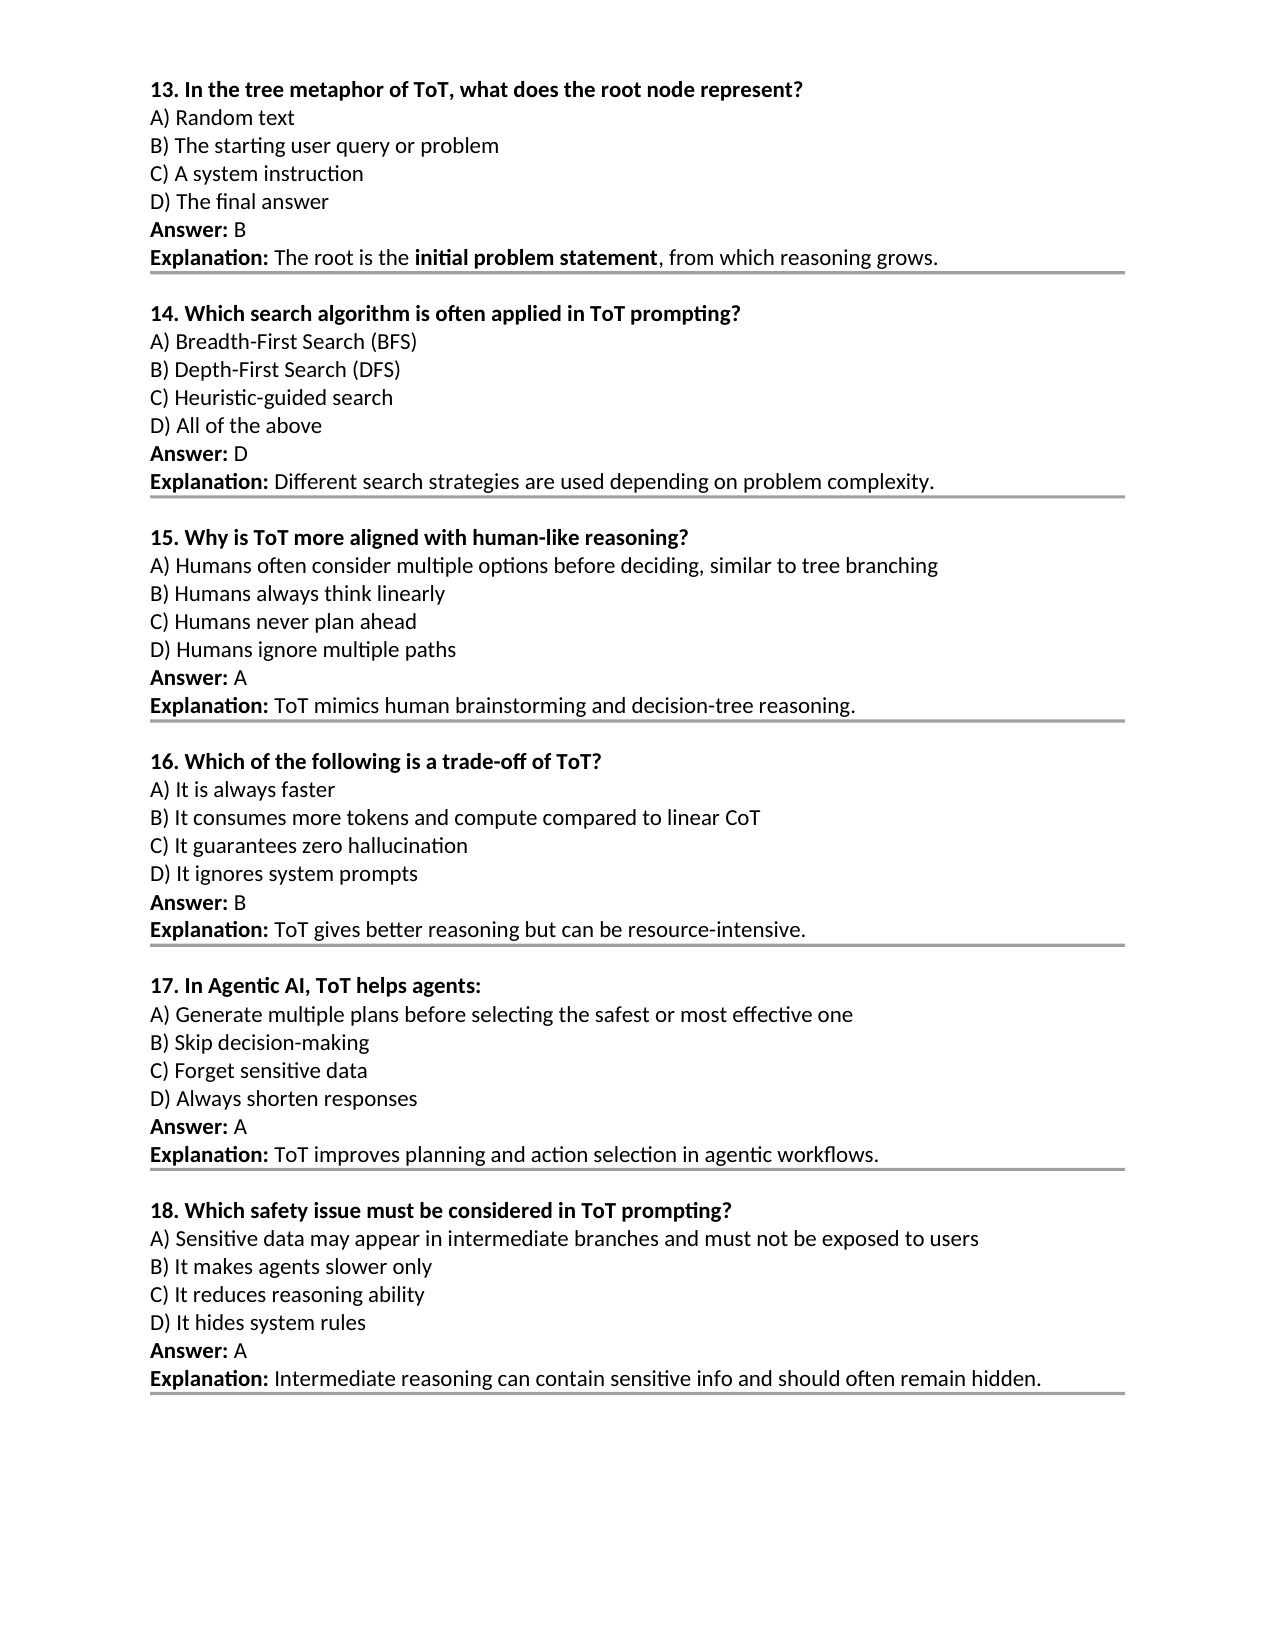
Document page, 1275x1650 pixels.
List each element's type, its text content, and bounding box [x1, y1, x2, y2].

text Answer: A Explanation: Intermediate reasoning can contain sensitive info and should often remain hidden. [150, 1336, 1125, 1391]
text Answer: B Explanation: ToT gives better reasoning but can be resource-intensive. [150, 888, 1125, 943]
text 13. In the tree metaphor of ToT, what does the root node represent? [150, 75, 1125, 103]
text 18. Which safety issue must be considered in ToT prompting? [150, 1196, 1125, 1224]
text Answer: A Explanation: ToT improves planning and action selection in agentic workflows. [150, 1112, 1125, 1167]
text A) Generate multiple plans before selecting the safest or most effective one B) Skip decision-making C) Forget sensitive data D) Always shorten responses [150, 1000, 1125, 1112]
text Answer: B Explanation: The root is the initial problem statement, from which reasoning grows. [150, 215, 1125, 271]
text Answer: A Explanation: ToT mimics human brainstorming and decision-tree reasoning. [150, 663, 1125, 719]
text A) Breadth-First Search (BFS) B) Depth-First Search (DFS) C) Heuristic-guided search D) All of the above [150, 327, 1125, 439]
text A) It is always faster B) It consumes more tokens and compute compared to linear CoT C) It guarantees zero hallucination D) It ignores system prompts [150, 776, 1125, 888]
text 17. In Agentic AI, ToT helps agents: [150, 972, 1125, 1000]
text Answer: D Explanation: Different search strategies are used depending on problem complexity. [150, 439, 1125, 495]
text 15. Why is ToT more aligned with human-like reasoning? [150, 523, 1125, 551]
text A) Humans often consider multiple options before deciding, similar to tree branching B) Humans always think linearly C) Humans never plan ahead D) Humans ignore multiple paths [150, 551, 1125, 663]
text 14. Which search algorithm is often applied in ToT prompting? [150, 299, 1125, 327]
text A) Random text B) The starting user query or problem C) A system instruction D) The final answer [150, 103, 1125, 215]
text A) Sensitive data may appear in intermediate branches and must not be exposed to users B) It makes agents slower only C) It reduces reasoning ability D) It hides system rules [150, 1224, 1125, 1336]
text 16. Which of the following is a trade-off of ToT? [150, 747, 1125, 776]
